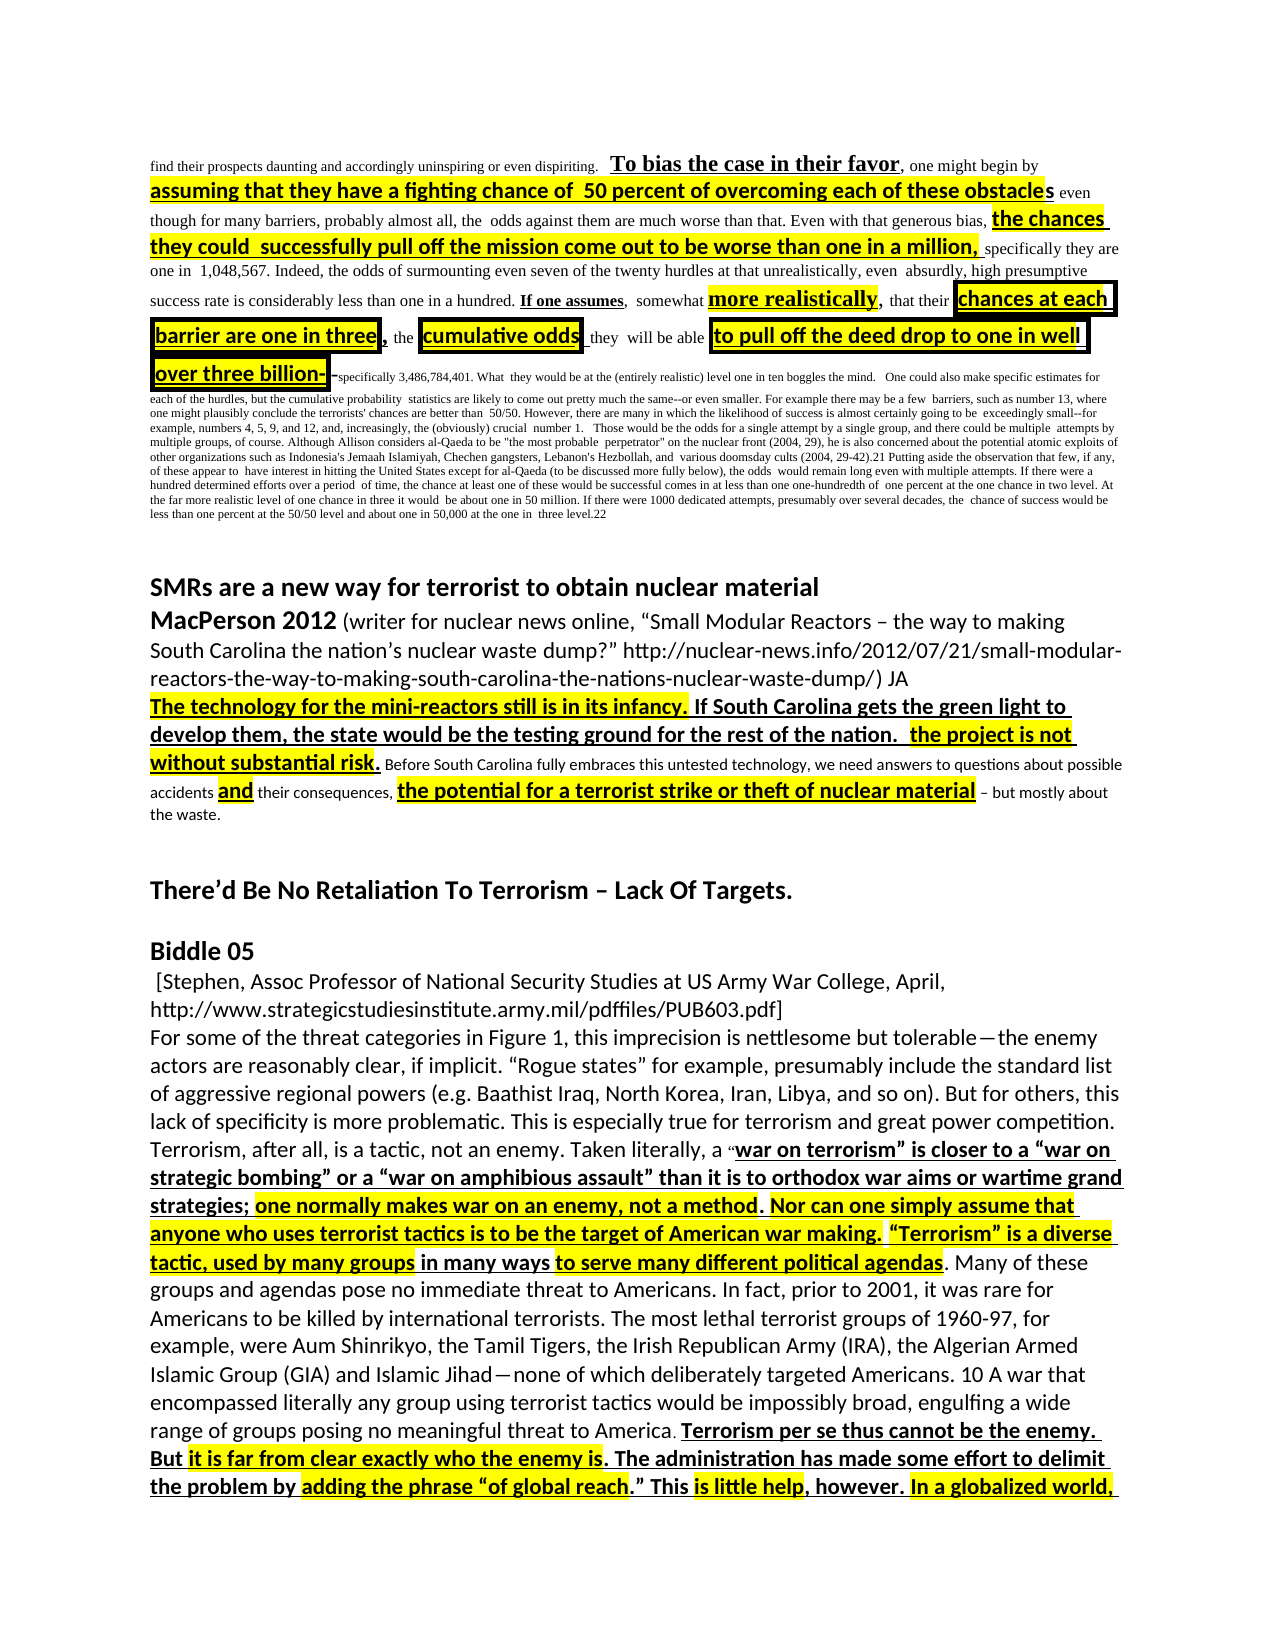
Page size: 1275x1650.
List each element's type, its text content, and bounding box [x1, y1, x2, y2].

text The technology for the mini-reactors still is in its infancy. If South Carolina gets the green light to develop them, the state would be the testing ground for the rest of the nation. the project is not without substantial risk. Before South Carolina fully embraces this untested technology, we need answers to questions about possible accidents and their consequences, the potential for a terrorist strike or theft of nuclear material – but mostly about the waste. [150, 692, 1125, 824]
subtitle SMRs are a new way for terrorist to obtain nuclear material [150, 570, 1125, 603]
text [Stephen, Assoc Professor of National Security Studies at US Army War College, April, http://www.strategicstudiesinstitute.army.mil/pdffiles/PUB603.pdf] [150, 967, 1125, 1023]
text There’d Be No Retaliation To Terrorism – Lack Of Targets. [150, 873, 1125, 906]
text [150, 150, 1125, 521]
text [150, 1023, 1125, 1500]
text Biddle 05 [150, 934, 1125, 967]
text MacPerson 2012 (writer for nuclear news online, “Small Modular Reactors – the way to making South Carolina the nation’s nuclear waste dump?” http://nuclear-news.info/2012/07/21/small-modular-reactors-the-way-to-making-south-carolina-the-nations-nuclear-waste-dump/) JA [150, 603, 1125, 692]
